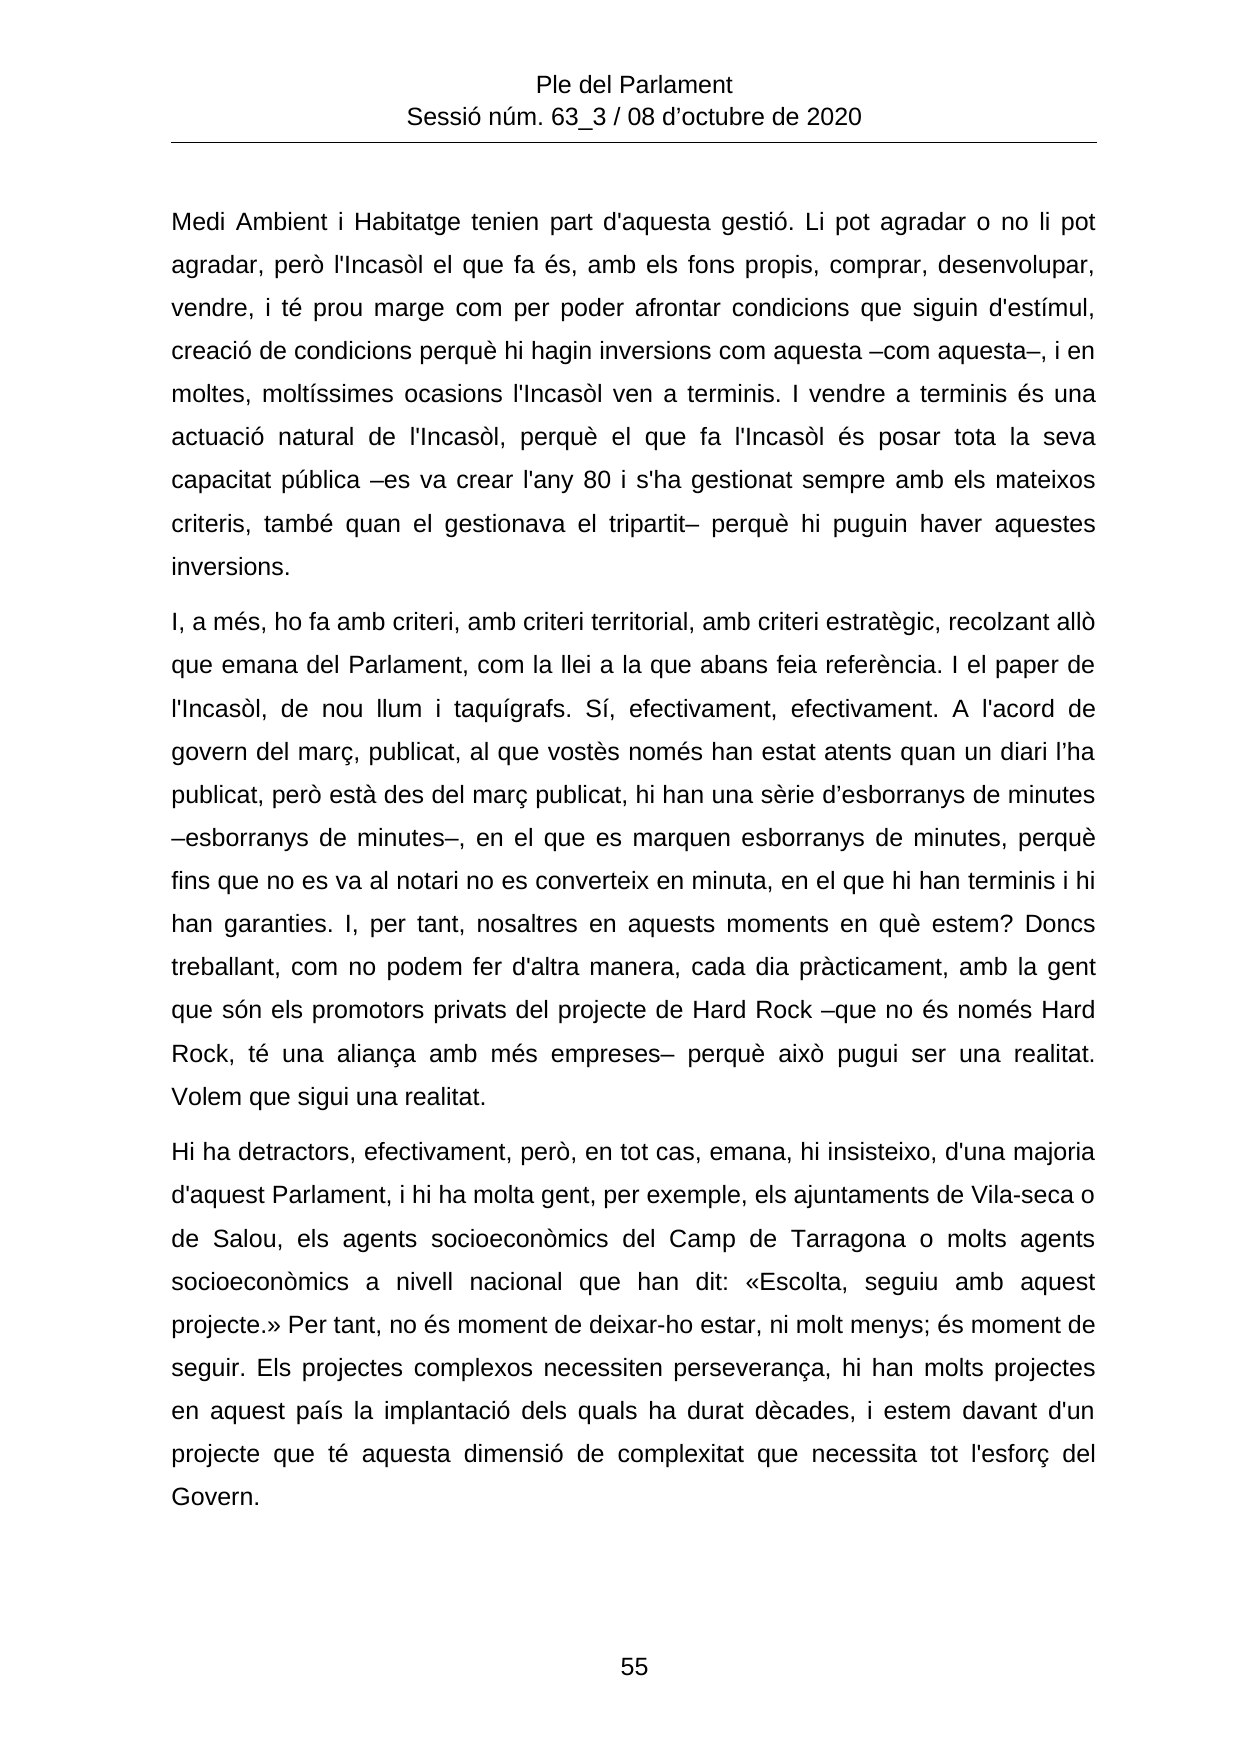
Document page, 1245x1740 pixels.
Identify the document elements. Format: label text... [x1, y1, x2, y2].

text I, a més, ho fa amb criteri, amb criteri territorial, amb criteri estratègic, recolzant allò que emana del Parlament, com la llei a la que abans feia referència. I el paper de l'Incasòl, de nou llum i taquígrafs. Sí, efectivament, efectivament. A l'acord de govern del març, publicat, al que vostès només han estat atents quan un diari l’ha publicat, però està des del març publicat, hi han una sèrie d’esborranys de minutes –esborranys de minutes–, en el que es marquen esborranys de minutes, perquè fins que no es va al notari no es converteix en minuta, en el que hi han terminis i hi han garanties. I, per tant, nosaltres en aquests moments en què estem? Doncs treballant, com no podem fer d'altra manera, cada dia pràcticament, amb la gent que són els promotors privats del projecte de Hard Rock –que no és només Hard Rock, té una aliança amb més empreses– perquè això pugui ser una realitat. Volem que sigui una realitat. [171, 607, 1097, 1111]
text Hi ha detractors, efectivament, però, en tot cas, emana, hi insisteixo, d'una majoria d'aquest Parlament, i hi ha molta gent, per exemple, els ajuntaments de Vila-seca o de Salou, els agents socioeconòmics del Camp de Tarragona o molts agents socioeconòmics a nivell nacional que han dit: «Escolta, seguiu amb aquest projecte.» Per tant, no és moment de deixar-ho estar, ni molt menys; és moment de seguir. Els projectes complexos necessiten perseverança, hi han molts projectes en aquest país la implantació dels quals ha durat dècades, i estem davant d'un projecte que té aquesta dimensió de complexitat que necessita tot l'esforç del Govern. [171, 1137, 1097, 1511]
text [171, 207, 1097, 581]
